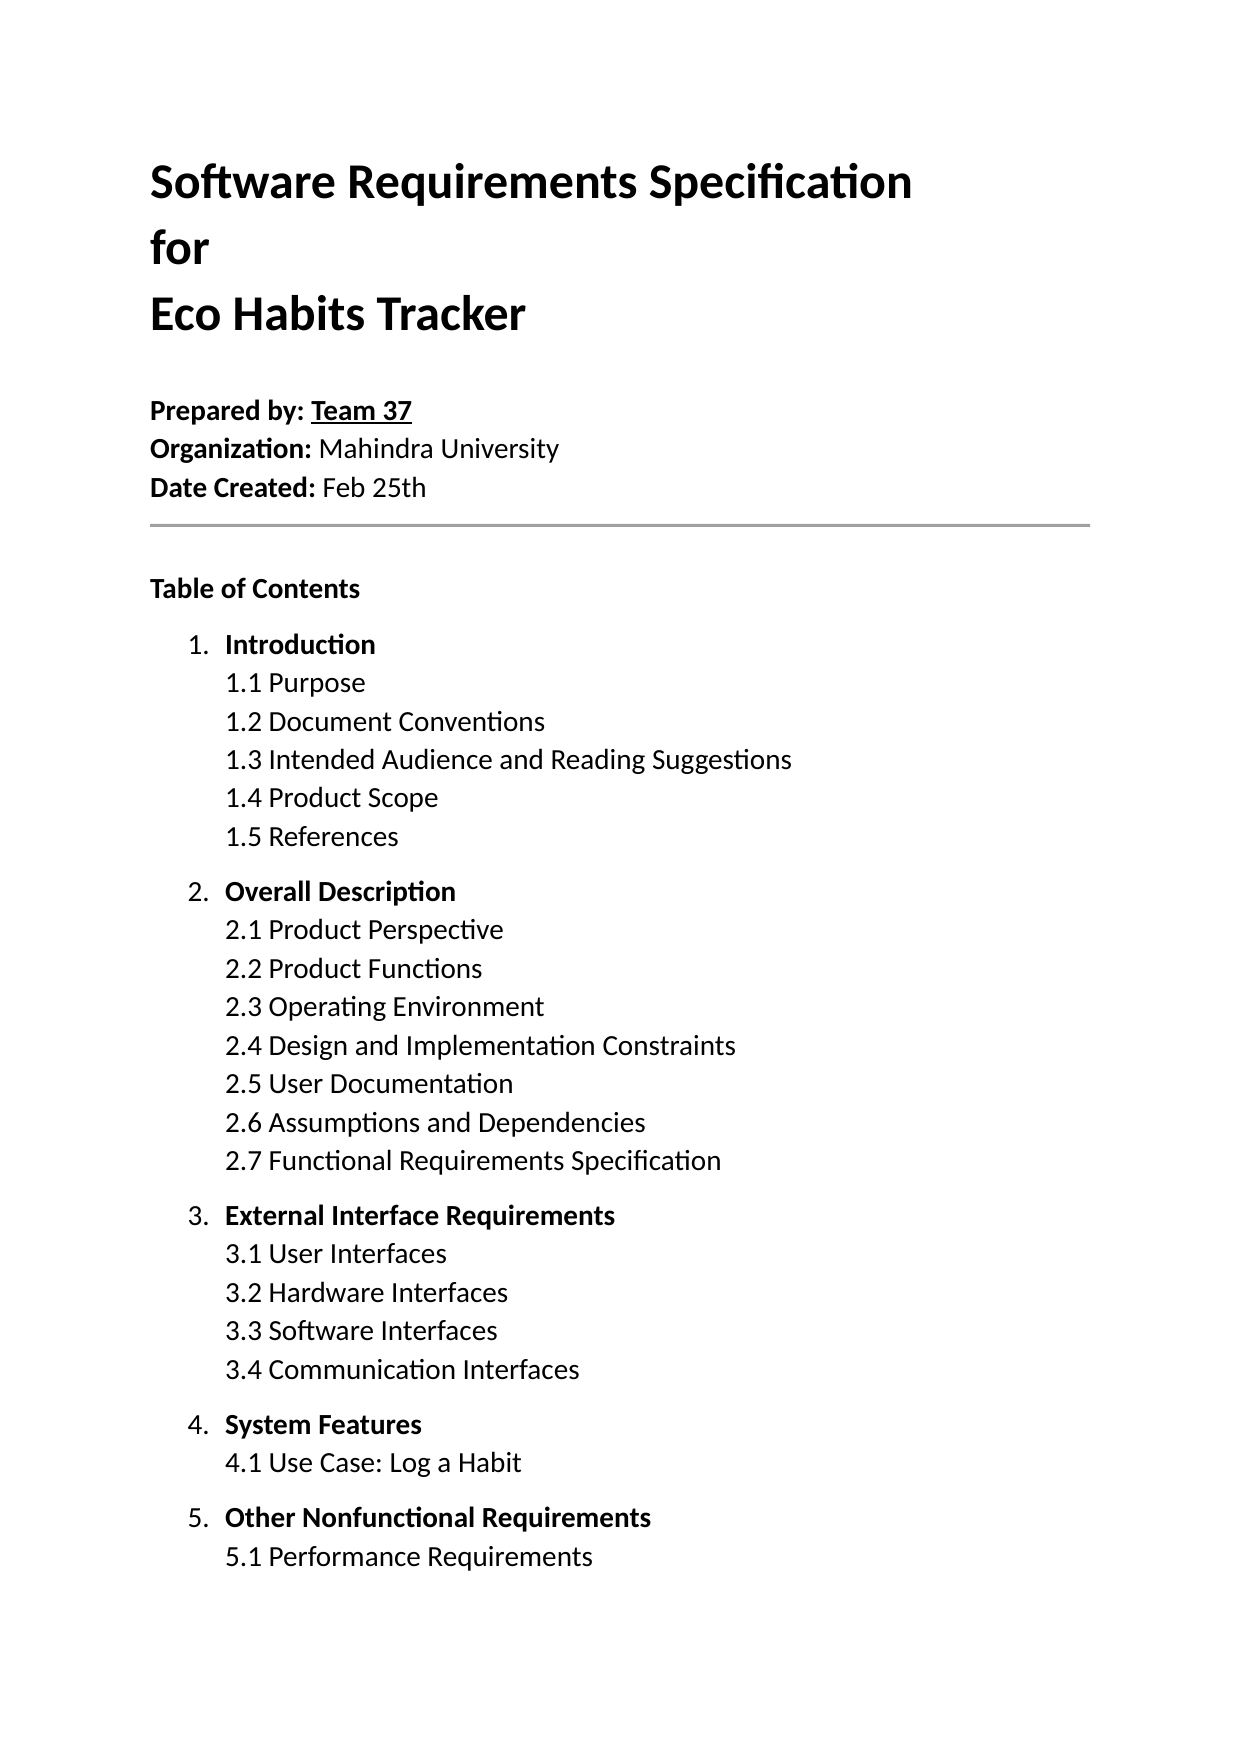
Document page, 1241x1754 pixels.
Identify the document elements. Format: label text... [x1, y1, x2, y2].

list Introduction 1.1 Purpose 1.2 Document Conventions 1.3 Intended Audience and Reading Suggestions 1.4 Product Scope 1.5 References [187, 626, 1090, 853]
list Overall Description 2.1 Product Perspective 2.2 Product Functions 2.3 Operating Environment 2.4 Design and Implementation Constraints 2.5 User Documentation 2.6 Assumptions and Dependencies 2.7 Functional Requirements Specification [187, 873, 1090, 1178]
list External Interface Requirements 3.1 User Interfaces 3.2 Hardware Interfaces 3.3 Software Interfaces 3.4 Communication Interfaces [187, 1197, 1090, 1387]
list System Features 4.1 Use Case: Log a Habit [187, 1406, 1090, 1480]
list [187, 1499, 1090, 1574]
text Table of Contents [150, 571, 1090, 606]
text Software Requirements Specification for Eco Habits Tracker [150, 150, 1090, 373]
text Prepared by: Team 37 Organization: Mahindra University Date Created: Feb 25th [150, 392, 1090, 504]
